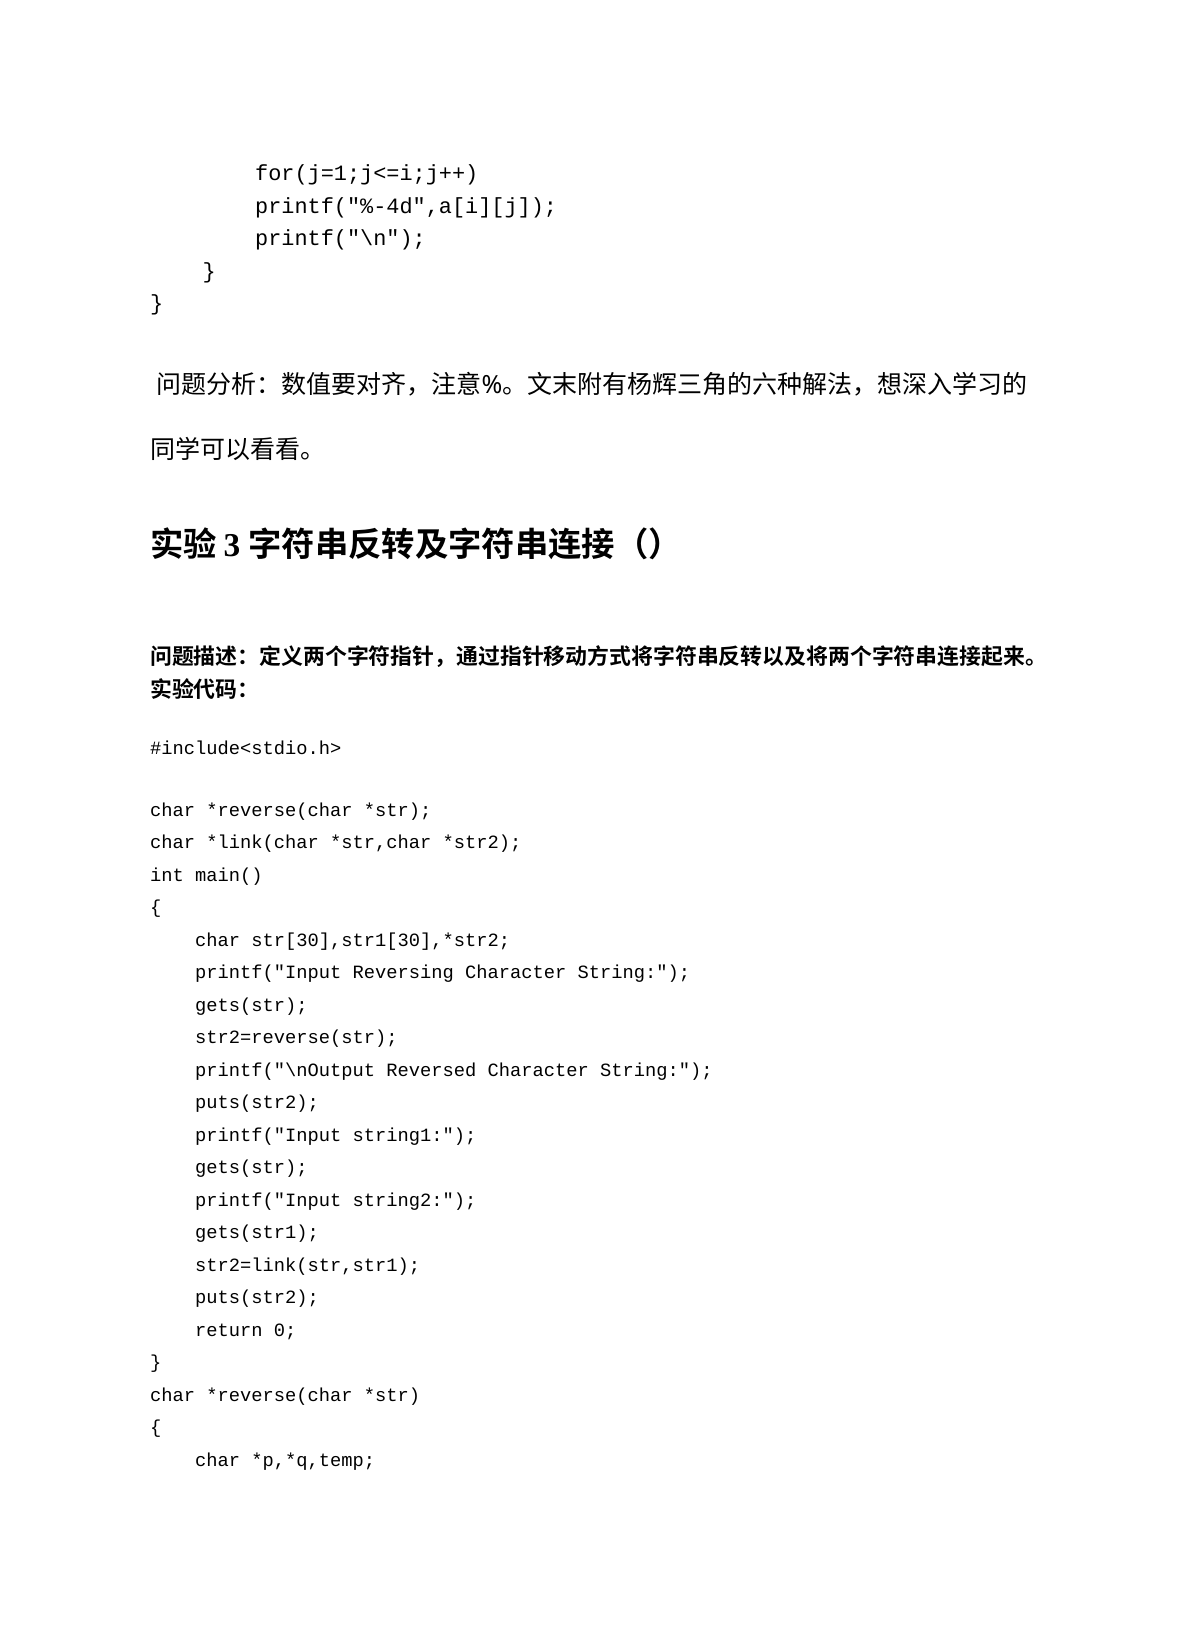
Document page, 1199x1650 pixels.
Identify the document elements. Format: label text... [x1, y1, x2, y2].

text { [150, 892, 1049, 925]
text { [150, 1412, 1049, 1445]
text puts(str2); [150, 1282, 1049, 1315]
text printf("Input string2:"); [150, 1185, 1049, 1217]
text for(j=1;j<=i;j++) [150, 159, 1049, 191]
text gets(str); [150, 990, 1049, 1022]
text printf("Input Reversing Character String:"); [150, 957, 1049, 990]
subtitle 实验3 字符串反转及字符串连接（） [150, 509, 1049, 574]
text #include<stdio.h> [150, 733, 1049, 766]
text } [150, 256, 1049, 289]
text printf("\nOutput Reversed Character String:"); [150, 1055, 1049, 1087]
text } [150, 289, 1049, 321]
text 问题描述：定义两个字符指针，通过指针移动方式将字符串反转以及将两个字符串连接起来。 实验代码： [150, 639, 1049, 704]
text char str[30],str1[30],*str2; [150, 925, 1049, 957]
text int main() [150, 860, 1049, 892]
text return 0; [150, 1315, 1049, 1347]
text char *p,*q,temp; [150, 1445, 1049, 1477]
text gets(str); [150, 1152, 1049, 1185]
text printf("Input string1:"); [150, 1120, 1049, 1152]
text printf("\n"); [150, 224, 1049, 256]
text } [150, 1347, 1049, 1380]
text str2=link(str,str1); [150, 1250, 1049, 1282]
text str2=reverse(str); [150, 1022, 1049, 1055]
text puts(str2); [150, 1087, 1049, 1120]
text char *reverse(char *str) [150, 1380, 1049, 1412]
text char *link(char *str,char *str2); [150, 827, 1049, 860]
text 问题分析：数值要对齐，注意%。文末附有杨辉三角的六种解法，想深入学习的同学可以看看。 [150, 350, 1049, 480]
text char *reverse(char *str); [150, 795, 1049, 827]
text gets(str1); [150, 1217, 1049, 1250]
text printf("%-4d",a[i][j]); [150, 191, 1049, 224]
